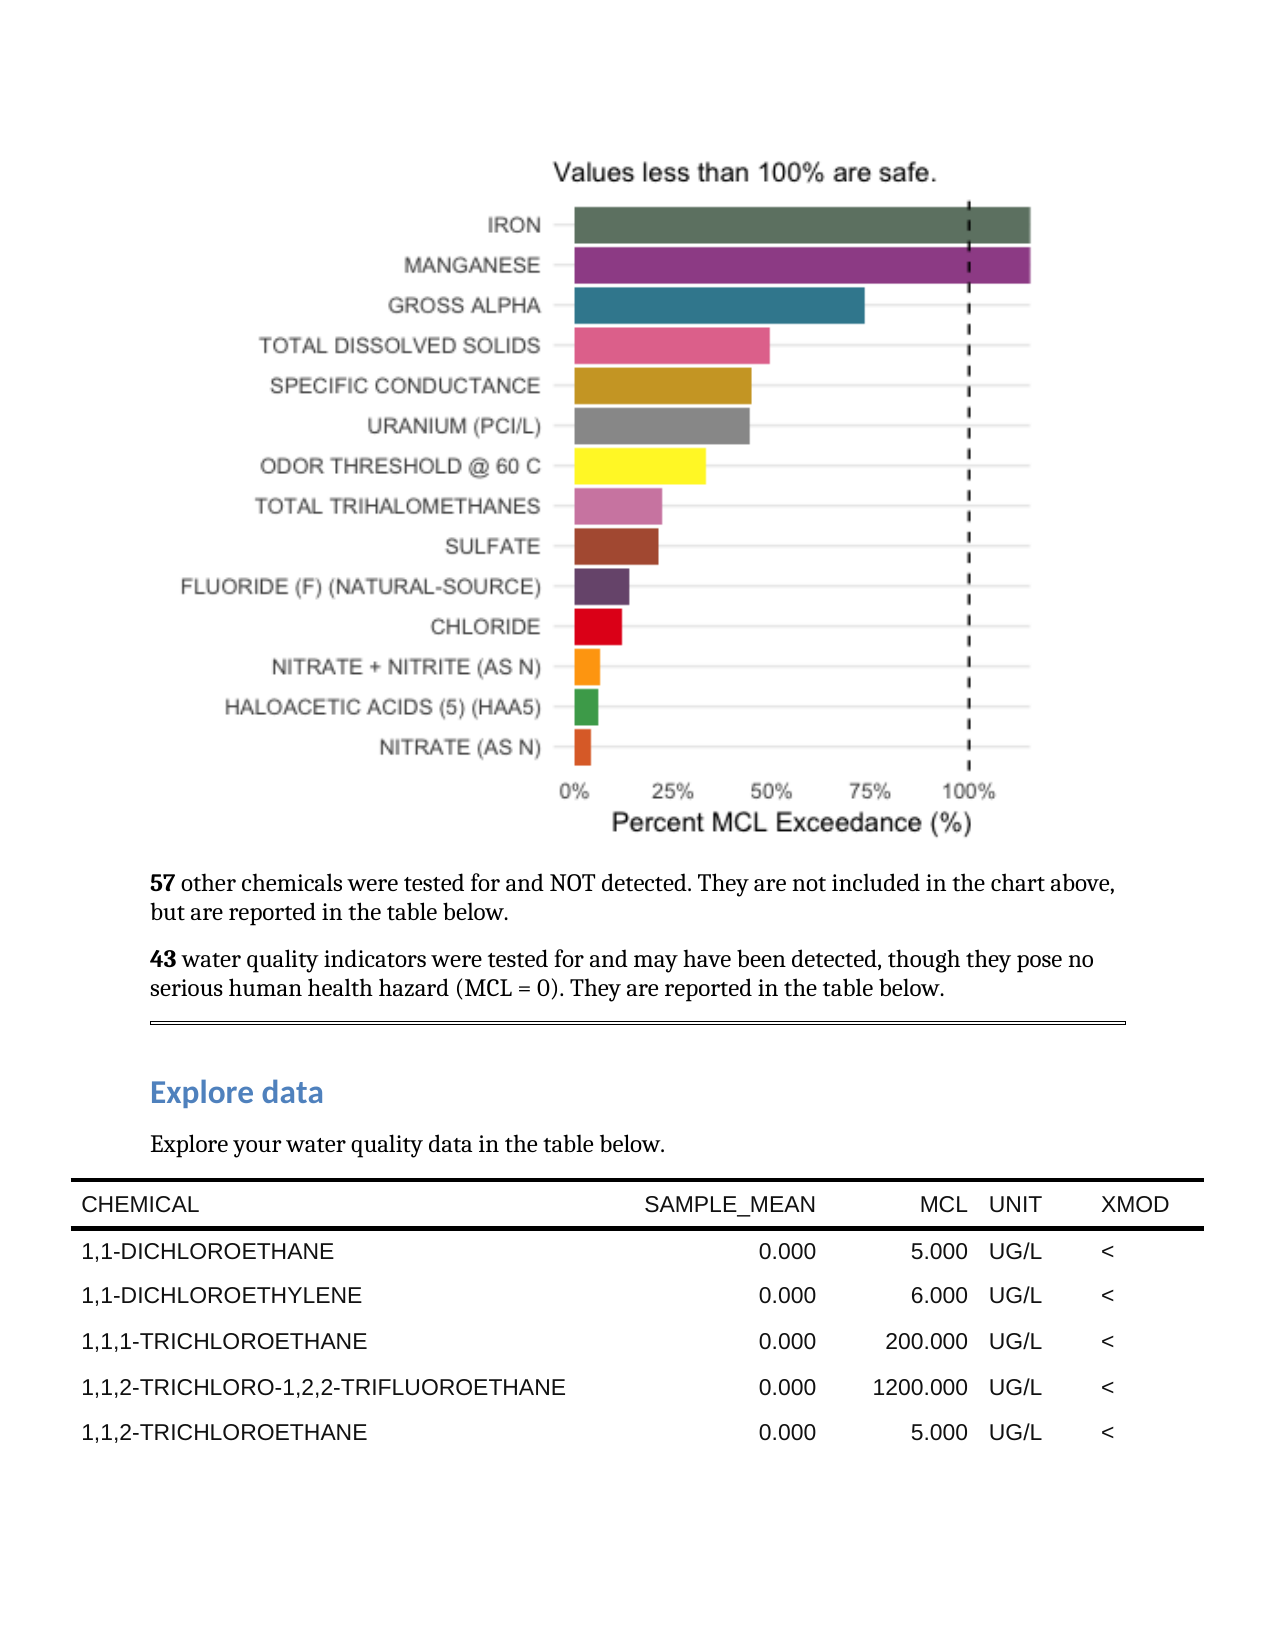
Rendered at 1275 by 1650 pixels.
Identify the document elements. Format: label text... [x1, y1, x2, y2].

table_cell 200.000 [826, 1318, 978, 1364]
table_cell 0.000 [614, 1364, 826, 1410]
table_cell UG/L [978, 1272, 1090, 1318]
table_cell 1,1,2-TRICHLORO-1,2,2-TRIFLUOROETHANE [71, 1364, 614, 1410]
text 43 water quality indicators were tested for and may have been detected, though they pose no serious human health hazard (MCL = 0). They are reported in the table below. [150, 945, 1125, 1002]
text 57 other chemicals were tested for and NOT detected. They are not included in the chart above, but are reported in the table below. [150, 869, 1125, 926]
table_cell 1,1,1-TRICHLOROETHANE [71, 1318, 614, 1364]
table_cell < [1090, 1410, 1204, 1456]
table_cell 5.000 [826, 1231, 978, 1272]
table_cell UG/L [978, 1231, 1090, 1272]
table_header MCL [826, 1182, 978, 1226]
table_cell UG/L [978, 1410, 1090, 1456]
table_header XMOD [1090, 1182, 1204, 1226]
table_cell 6.000 [826, 1272, 978, 1318]
table_cell UG/L [978, 1364, 1090, 1410]
table_cell 0.000 [614, 1272, 826, 1318]
text Explore your water quality data in the table below. [150, 1130, 1125, 1159]
subtitle Explore data [150, 1071, 1125, 1112]
table_cell 0.000 [614, 1318, 826, 1364]
table_cell 0.000 [614, 1410, 826, 1456]
table_cell < [1090, 1231, 1204, 1272]
picture [168, 150, 1044, 850]
table_cell 1,1-DICHLOROETHYLENE [71, 1272, 614, 1318]
table_header UNIT [978, 1182, 1090, 1226]
table_cell < [1090, 1364, 1204, 1410]
table_cell 5.000 [826, 1410, 978, 1456]
table_cell < [1090, 1272, 1204, 1318]
table_cell 1,1-DICHLOROETHANE [71, 1231, 614, 1272]
table_header SAMPLE_MEAN [614, 1182, 826, 1226]
table_header CHEMICAL [71, 1182, 614, 1226]
table_cell 0.000 [614, 1231, 826, 1272]
table_cell < [1090, 1318, 1204, 1364]
table_cell UG/L [978, 1318, 1090, 1364]
table_cell 1200.000 [826, 1364, 978, 1410]
table_cell 1,1,2-TRICHLOROETHANE [71, 1410, 614, 1456]
